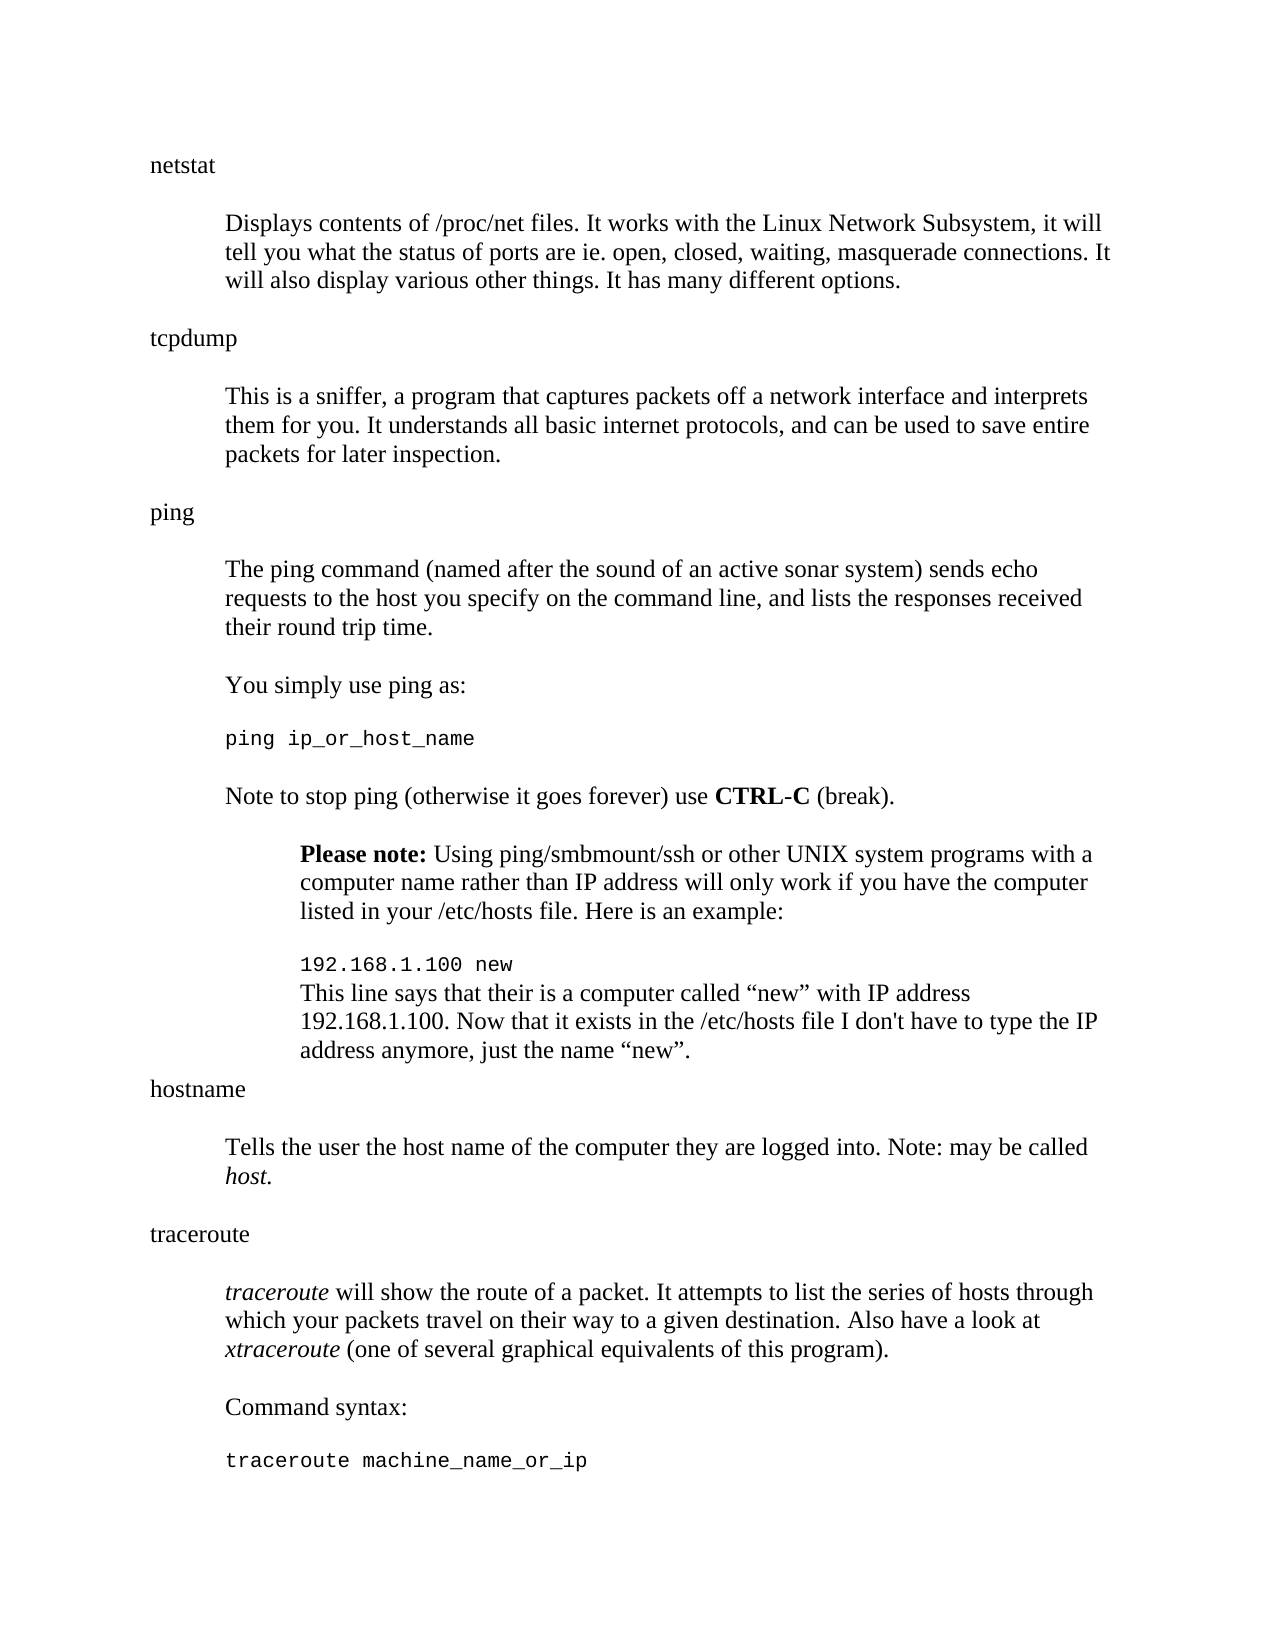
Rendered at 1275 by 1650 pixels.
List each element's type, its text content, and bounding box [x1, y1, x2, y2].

text Please note: Using ping/smbmount/ssh or other UNIX system programs with a computer name rather than IP address will only work if you have the computer listed in your /etc/hosts file. Here is an example: [300, 839, 1125, 925]
text traceroute will show the route of a packet. It attempts to list the series of hosts through which your packets travel on their way to a given destination. Also have a look at xtraceroute (one of several graphical equivalents of this program). [225, 1277, 1125, 1363]
text Note to stop ping (otherwise it goes forever) use CTRL-C (break). [225, 781, 1125, 809]
text traceroute machine_name_or_ip [225, 1450, 1125, 1474]
text You simply use ping as: [225, 670, 1125, 699]
text 192.168.1.100 new [300, 954, 1125, 978]
text The ping command (named after the sound of an active sonar system) sends echo requests to the host you specify on the command line, and lists the responses received their round trip time. [225, 554, 1125, 641]
text tcpdump [150, 323, 1125, 352]
text This is a sniffer, a program that captures packets off a network interface and interprets them for you. It understands all basic internet protocols, and can be used to save entire packets for later inspection. [225, 381, 1125, 467]
text Command syntax: [225, 1392, 1125, 1421]
text netstat [150, 150, 1125, 179]
text ping ip_or_host_name [225, 728, 1125, 752]
text ping [150, 497, 1125, 525]
text Tells the user the host name of the computer they are logged into. Note: may be called host. [225, 1132, 1125, 1190]
text traceroute [150, 1219, 1125, 1248]
text Displays contents of /proc/net files. It works with the Linux Network Subsystem, it will tell you what the status of ports are ie. open, closed, waiting, masquerade connections. It will also display various other things. It has many different options. [225, 208, 1125, 294]
text This line says that their is a computer called “new” with IP address 192.168.1.100. Now that it exists in the /etc/hosts file I don't have to type the IP address anymore, just the name “new”. [300, 978, 1125, 1064]
text hostname [150, 1074, 1125, 1103]
